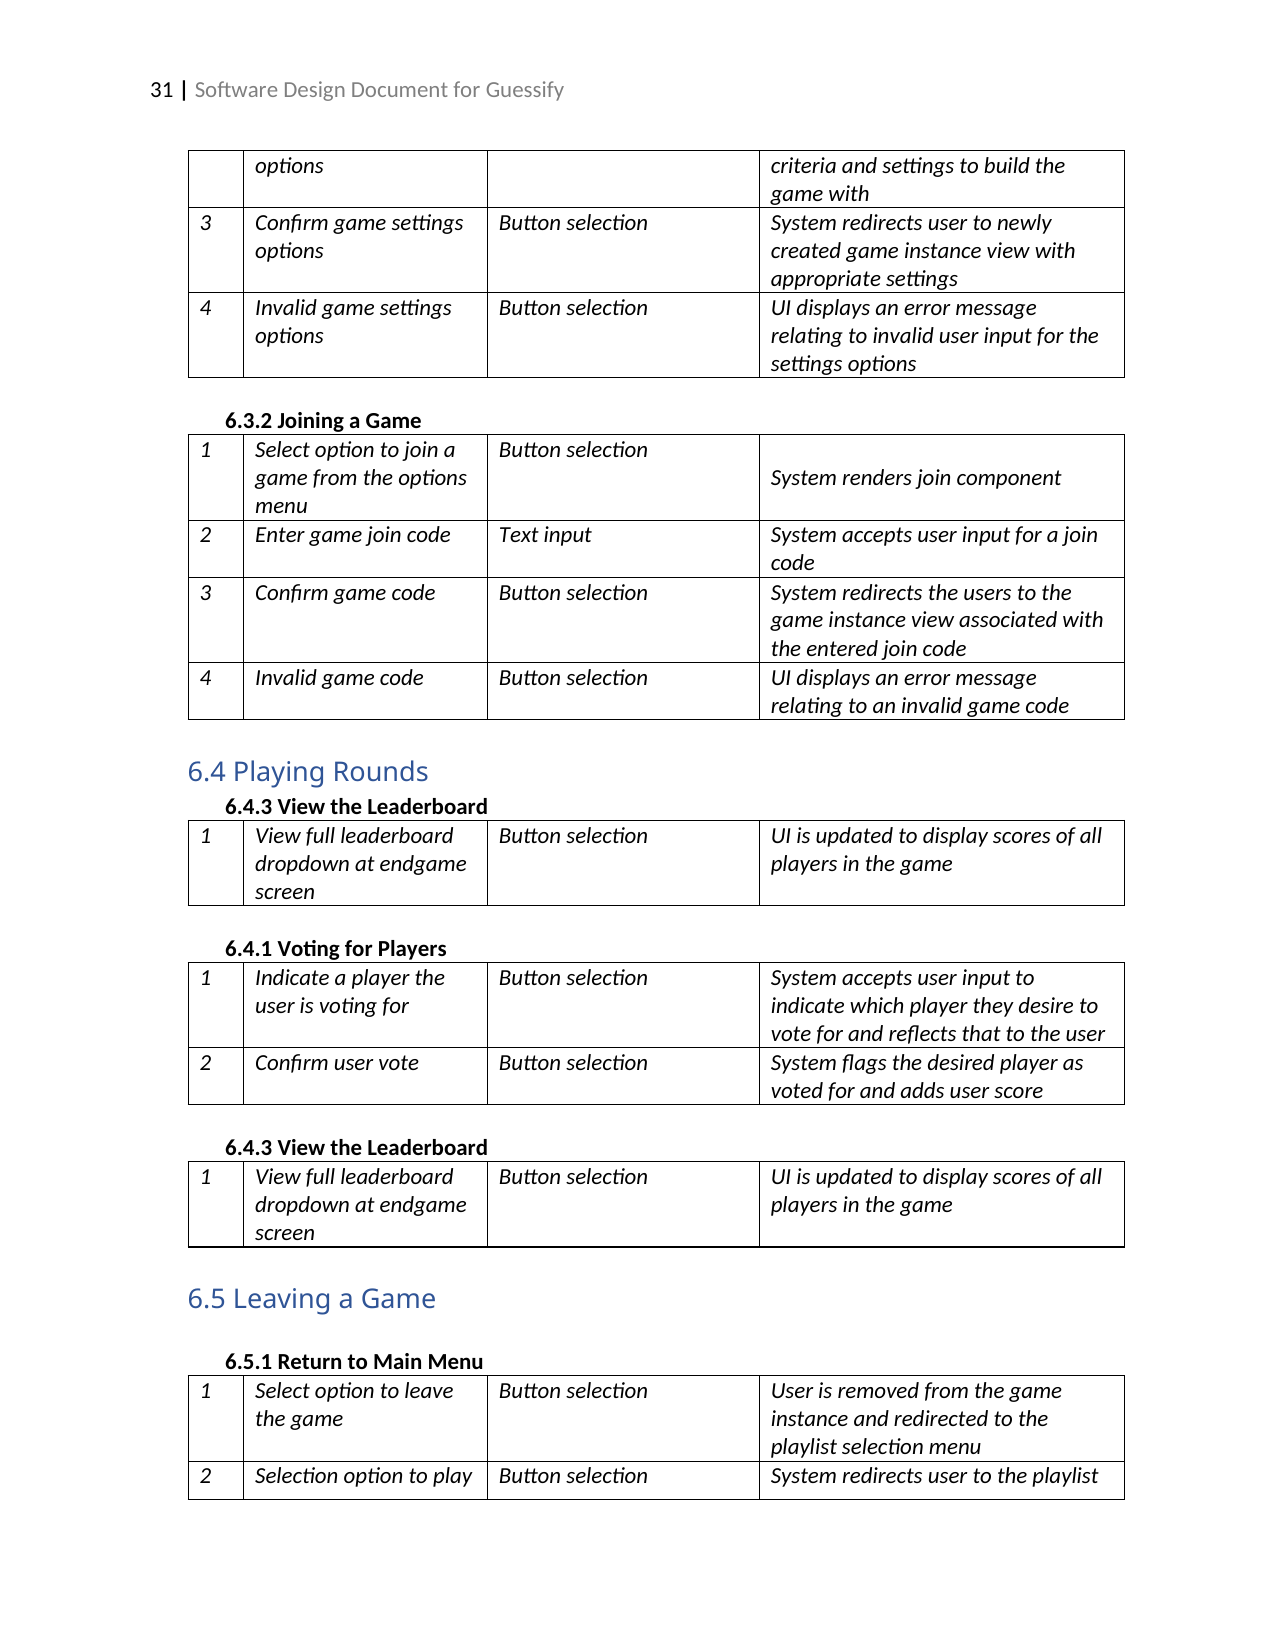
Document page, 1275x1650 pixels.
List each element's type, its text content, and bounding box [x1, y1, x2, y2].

table_cell Button selection [488, 208, 759, 292]
table_cell 2 [189, 1462, 243, 1499]
table_cell Button selection [488, 293, 759, 377]
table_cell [244, 151, 487, 207]
table_cell 2 [189, 521, 243, 577]
table_header System renders join component [760, 435, 1124, 519]
table_header Indicate a player the user is voting for [244, 963, 487, 1047]
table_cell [760, 151, 1124, 207]
table_header 1 [189, 1162, 243, 1246]
table_cell 3 [189, 578, 243, 662]
subtitle 6.4 Playing Rounds [187, 752, 1125, 789]
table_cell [760, 1462, 1124, 1499]
table_cell Text input [488, 521, 759, 577]
table_header User is removed from the game instance and redirected to the playlist selection menu [760, 1376, 1124, 1461]
text 6.4.1 Voting for Players [150, 934, 1125, 962]
table_cell Button selection [488, 1048, 759, 1104]
table_header Button selection [488, 963, 759, 1047]
table_cell Confirm game settings options [244, 208, 487, 292]
table_cell Invalid game code [244, 663, 487, 719]
table_header System accepts user input to indicate which player they desire to vote for and reflects that to the user [760, 963, 1124, 1047]
table_cell Invalid game settings options [244, 293, 487, 377]
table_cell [488, 151, 759, 207]
table_cell 2 [189, 151, 243, 207]
table_header 1 [189, 821, 243, 905]
table_header 1 [189, 435, 243, 519]
table_cell UI displays an error message relating to an invalid game code [760, 663, 1124, 719]
table_cell 2 [189, 1048, 243, 1104]
text 6.5.1 Return to Main Menu [150, 1347, 1125, 1375]
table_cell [244, 1462, 487, 1499]
table_header Button selection [488, 435, 759, 519]
table_header View full leaderboard dropdown at endgame screen [244, 1162, 487, 1246]
table_header View full leaderboard dropdown at endgame screen [244, 821, 487, 905]
text 6.3.2 Joining a Game [150, 406, 1125, 434]
table_cell Button selection [488, 1462, 759, 1499]
table_cell Enter game join code [244, 521, 487, 577]
table_cell Button selection [488, 663, 759, 719]
table_header Button selection [488, 1162, 759, 1246]
table_header Button selection [488, 1376, 759, 1461]
table_header 1 [189, 1376, 243, 1461]
table_header UI is updated to display scores of all players in the game [760, 821, 1124, 905]
table_cell System redirects user to newly created game instance view with appropriate settings [760, 208, 1124, 292]
table_header UI is updated to display scores of all players in the game [760, 1162, 1124, 1246]
table_header 1 [189, 963, 243, 1047]
text 6.4.3 View the Leaderboard [150, 1133, 1125, 1161]
table_cell 4 [189, 293, 243, 377]
table_cell System flags the desired player as voted for and adds user score [760, 1048, 1124, 1104]
table_cell 3 [189, 208, 243, 292]
text 6.4.3 View the Leaderboard [150, 792, 1125, 820]
table_header Select option to join a game from the options menu [244, 435, 487, 519]
table_header Select option to leave the game [244, 1376, 487, 1461]
table_cell Confirm user vote [244, 1048, 487, 1104]
subtitle 6.5 Leaving a Game [187, 1279, 1125, 1316]
table_cell UI displays an error message relating to invalid user input for the settings options [760, 293, 1124, 377]
table_cell Button selection [488, 578, 759, 662]
table_cell System accepts user input for a join code [760, 521, 1124, 577]
table_cell System redirects the users to the game instance view associated with the entered join code [760, 578, 1124, 662]
table_cell Confirm game code [244, 578, 487, 662]
table_header Button selection [488, 821, 759, 905]
table_cell 4 [189, 663, 243, 719]
